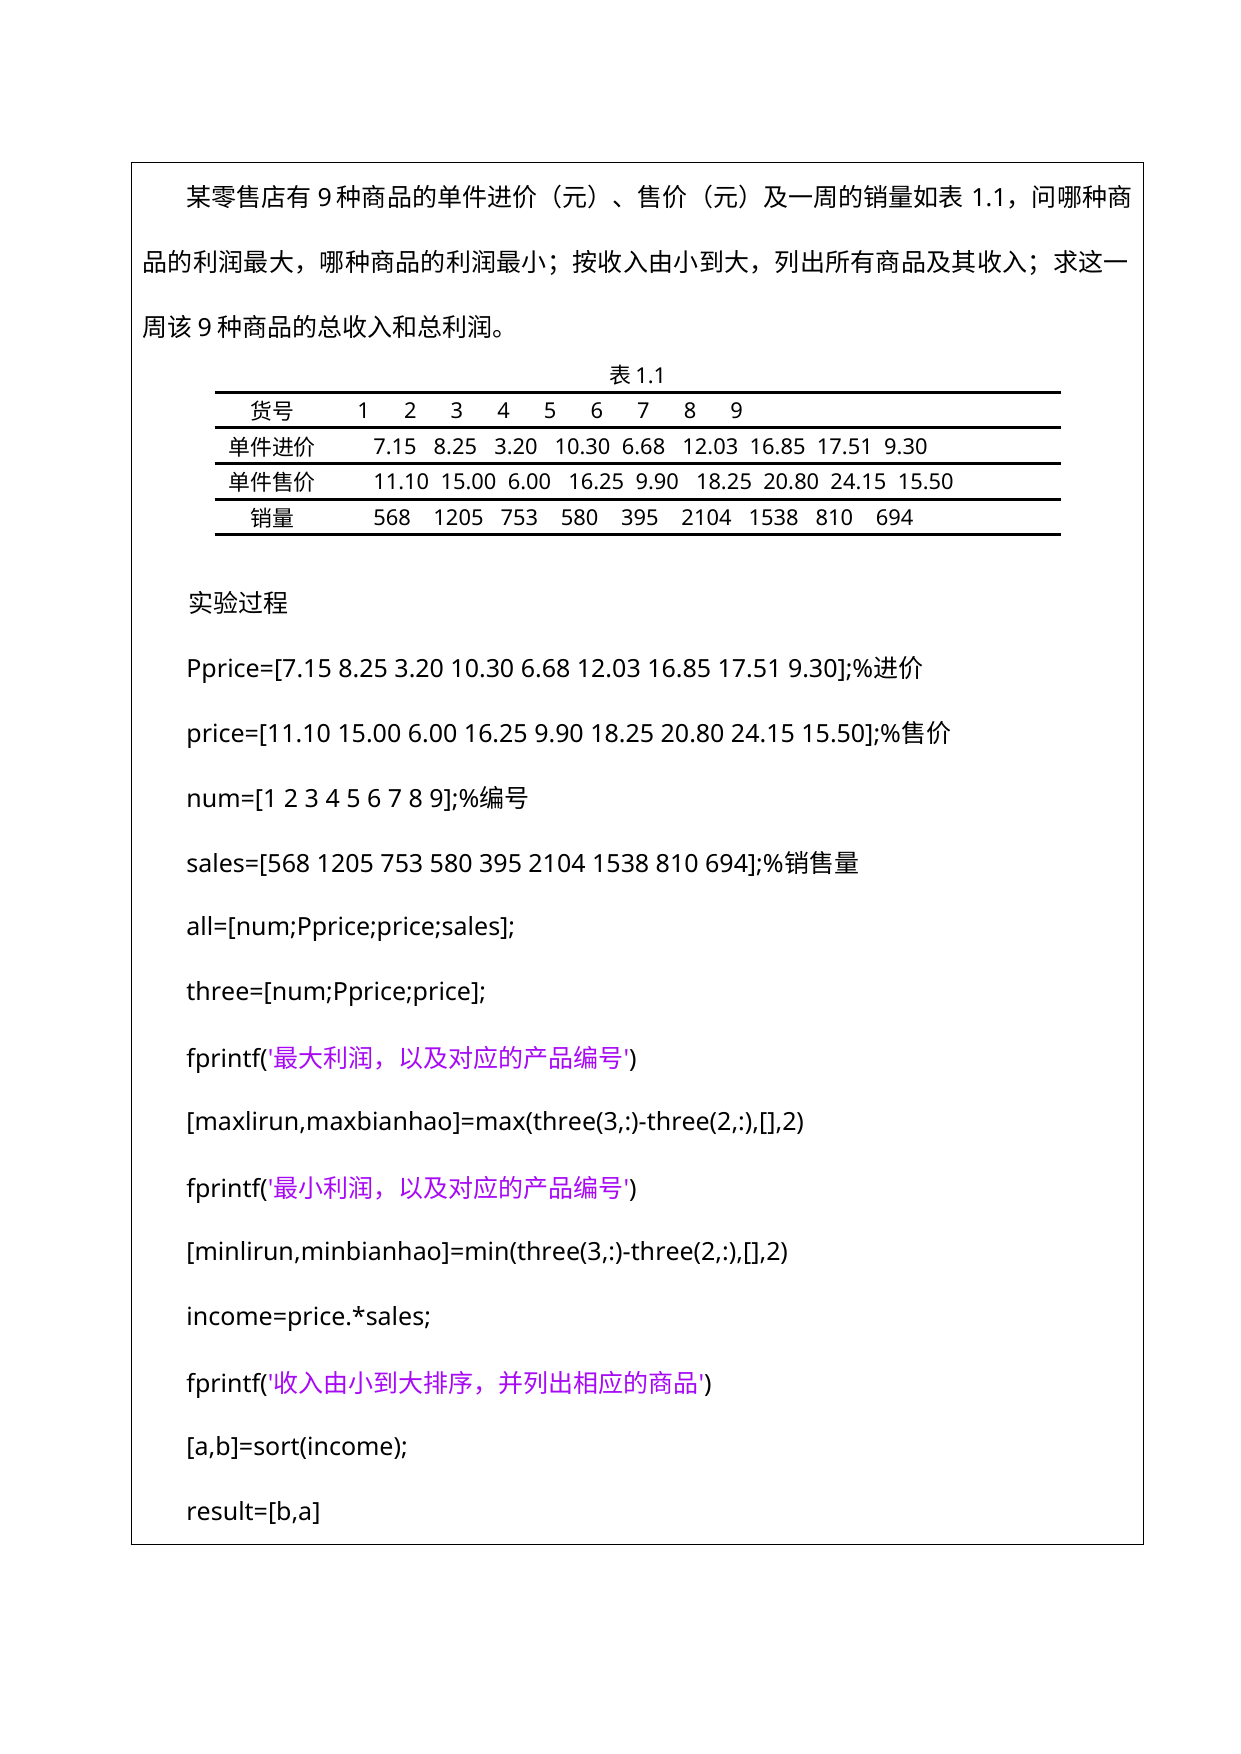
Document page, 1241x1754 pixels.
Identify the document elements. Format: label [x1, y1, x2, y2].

table_cell [132, 163, 1143, 1544]
